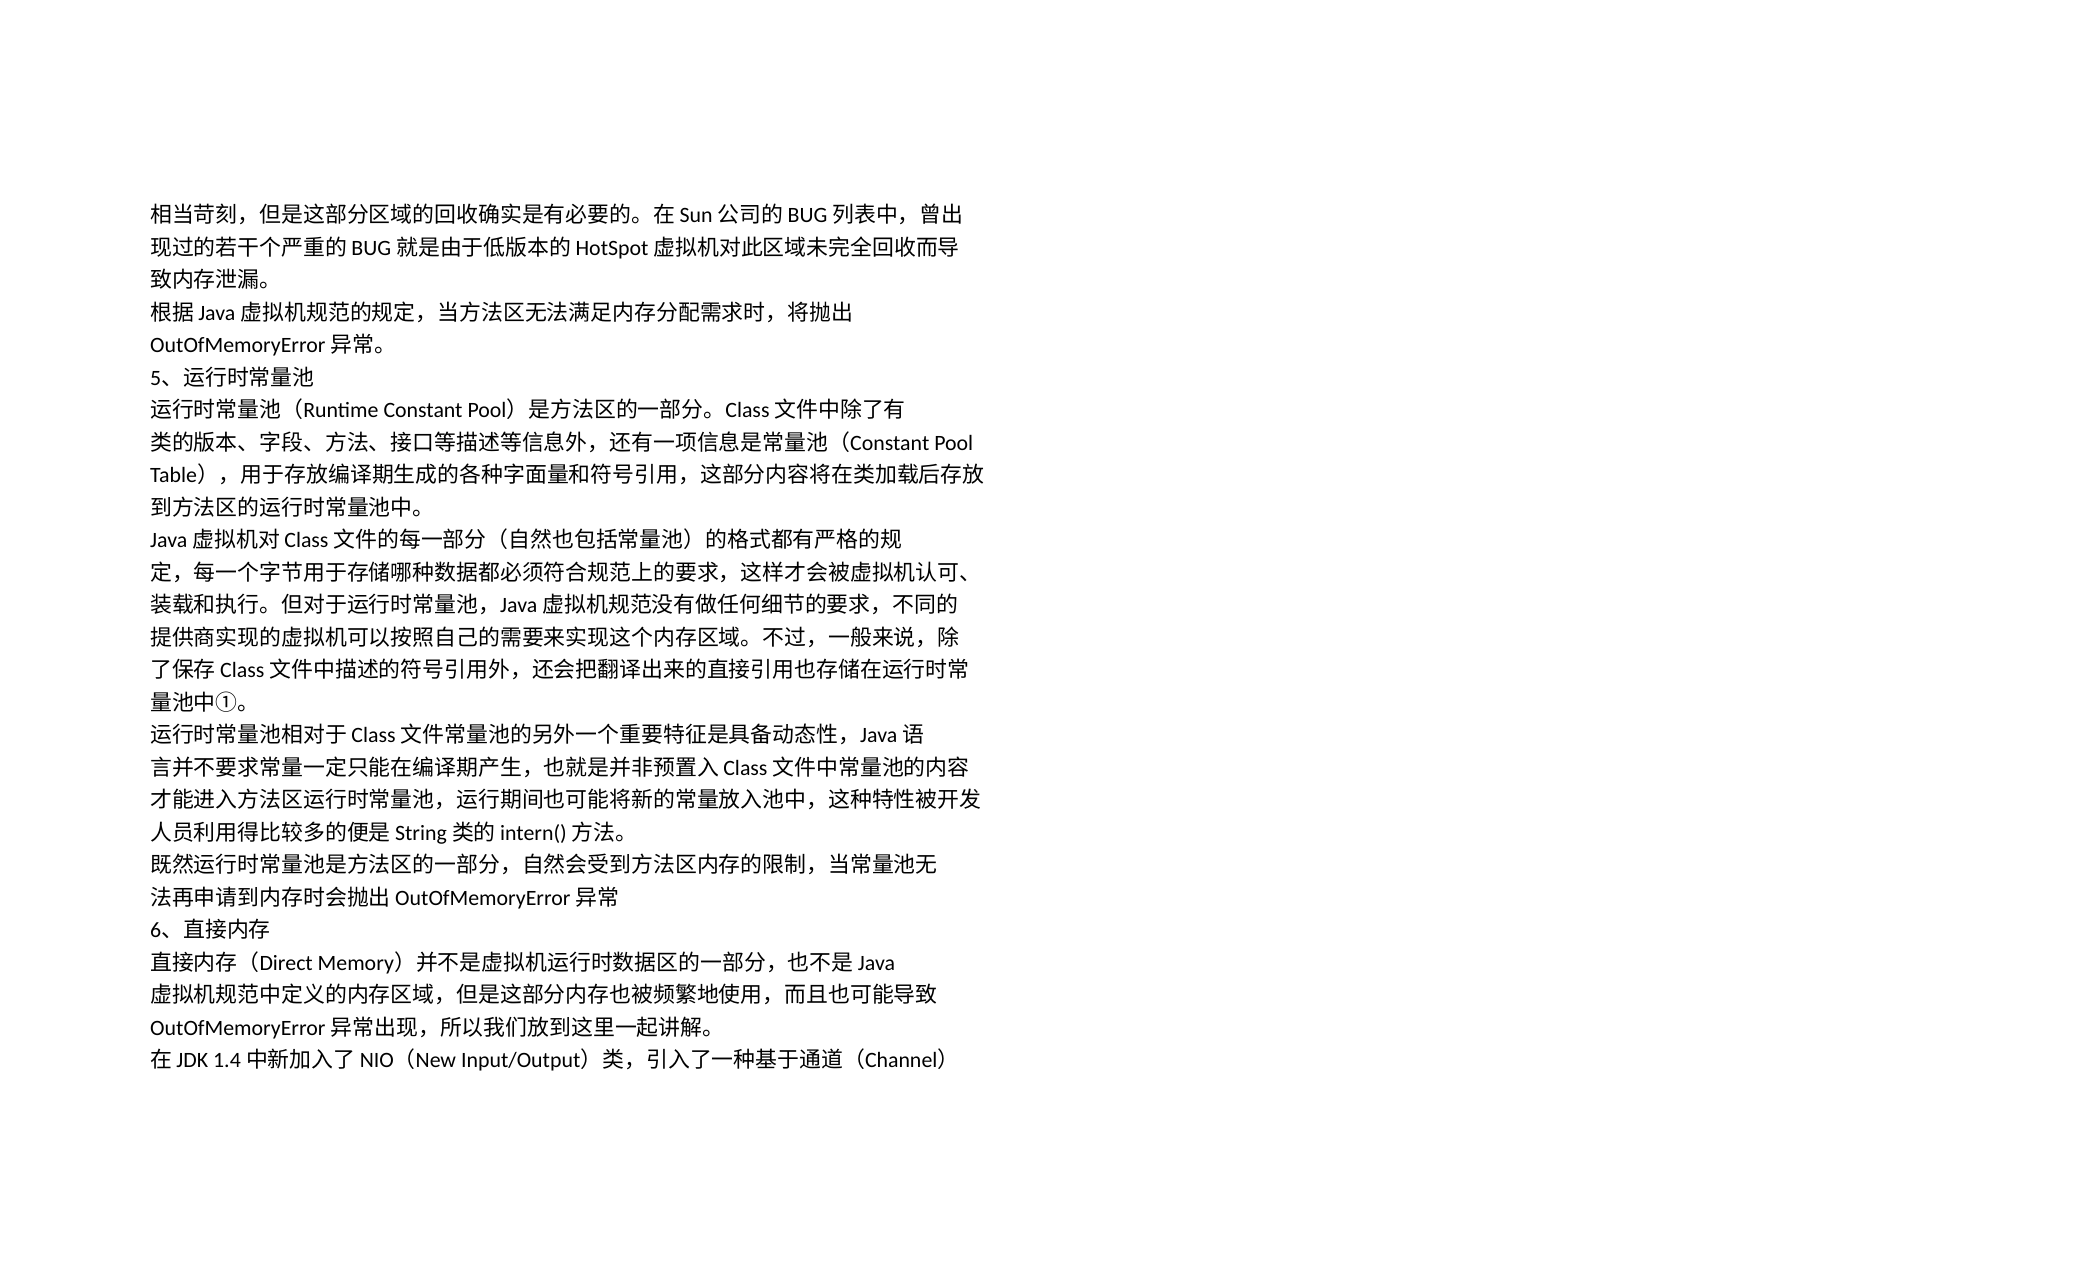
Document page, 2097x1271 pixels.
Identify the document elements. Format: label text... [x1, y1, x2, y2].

text 才能进入方法区运行时常量池，运行期间也可能将新的常量放入池中，这种特性被开发 [150, 782, 1947, 814]
text 定，每一个字节用于存储哪种数据都必须符合规范上的要求，这样才会被虚拟机认可、 [150, 554, 1947, 587]
text Table），用于存放编译期生成的各种字面量和符号引用，这部分内容将在类加载后存放 [150, 457, 1947, 489]
text 量池中①。 [150, 684, 1947, 717]
text 了保存Class 文件中描述的符号引用外，还会把翻译出来的直接引用也存储在运行时常 [150, 652, 1947, 684]
text 虚拟机规范中定义的内存区域，但是这部分内存也被频繁地使用，而且也可能导致 [150, 977, 1947, 1009]
text 在JDK 1.4 中新加入了NIO（New Input/Output）类，引入了一种基于通道（Channel） [150, 1042, 1947, 1074]
text 根据Java 虚拟机规范的规定，当方法区无法满足内存分配需求时，将抛出 [150, 294, 1947, 327]
text 言并不要求常量一定只能在编译期产生，也就是并非预置入Class 文件中常量池的内容 [150, 749, 1947, 782]
text 5、运行时常量池 [150, 359, 1947, 392]
text 致内存泄漏。 [150, 262, 1947, 294]
text 既然运行时常量池是方法区的一部分，自然会受到方法区内存的限制，当常量池无 [150, 847, 1947, 879]
text 运行时常量池（Runtime Constant Pool）是方法区的一部分。Class 文件中除了有 [150, 392, 1947, 424]
text OutOfMemoryError 异常出现，所以我们放到这里一起讲解。 [150, 1009, 1947, 1042]
text OutOfMemoryError 异常。 [150, 327, 1947, 359]
text 类的版本、字段、方法、接口等描述等信息外，还有一项信息是常量池（Constant Pool [150, 424, 1947, 457]
text 相当苛刻，但是这部分区域的回收确实是有必要的。在Sun 公司的BUG 列表中，曾出 [150, 197, 1947, 229]
text 运行时常量池相对于Class 文件常量池的另外一个重要特征是具备动态性，Java 语 [150, 717, 1947, 749]
text 提供商实现的虚拟机可以按照自己的需要来实现这个内存区域。不过，一般来说，除 [150, 619, 1947, 652]
text 法再申请到内存时会抛出OutOfMemoryError 异常 [150, 879, 1947, 912]
text 人员利用得比较多的便是String 类的intern() 方法。 [150, 814, 1947, 847]
text 现过的若干个严重的BUG 就是由于低版本的HotSpot 虚拟机对此区域未完全回收而导 [150, 229, 1947, 262]
text 直接内存（Direct Memory）并不是虚拟机运行时数据区的一部分，也不是Java [150, 944, 1947, 977]
text 到方法区的运行时常量池中。 [150, 489, 1947, 522]
text 装载和执行。但对于运行时常量池，Java 虚拟机规范没有做任何细节的要求，不同的 [150, 587, 1947, 619]
text Java 虚拟机对Class 文件的每一部分（自然也包括常量池）的格式都有严格的规 [150, 522, 1947, 554]
text 6、直接内存 [150, 912, 1947, 944]
